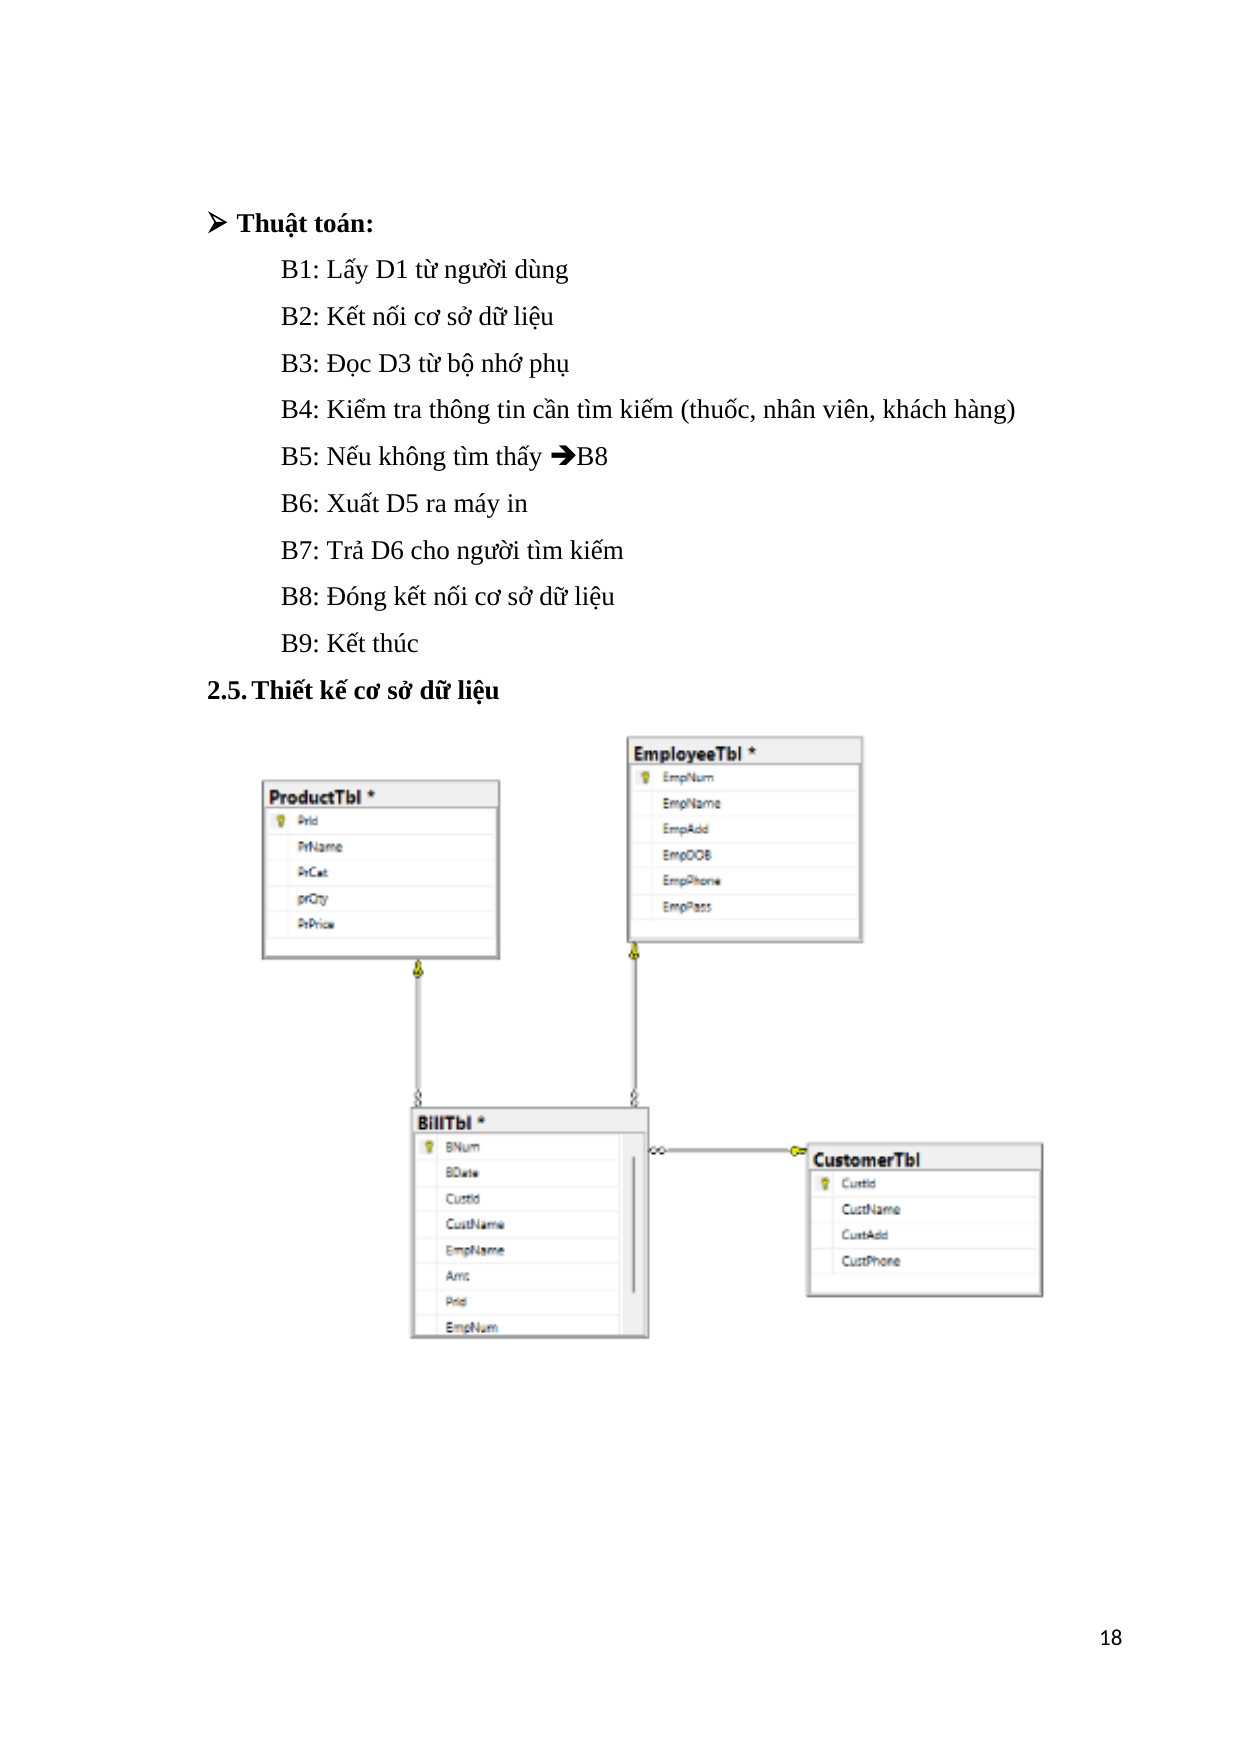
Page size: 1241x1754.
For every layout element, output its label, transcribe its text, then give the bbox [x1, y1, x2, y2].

text B4: Kiểm tra thông tin cần tìm kiếm (thuốc, nhân viên, khách hàng) [281, 394, 1122, 425]
text B9: Kết thúc [281, 627, 1122, 658]
text B6: Xuất D5 ra máy in [281, 487, 1122, 518]
subtitle Thiết kế cơ sở dữ liệu [207, 674, 1122, 705]
text B5: Nếu không tìm thấy B8 [281, 440, 1122, 472]
text B7: Trả D6 cho người tìm kiếm [281, 534, 1122, 565]
list Thuật toán: [207, 207, 1122, 238]
text B2: Kết nối cơ sở dữ liệu [281, 300, 1122, 331]
text B1: Lấy D1 từ người dùng [281, 254, 1122, 285]
text B3: Đọc D3 từ bộ nhớ phụ [281, 347, 1122, 378]
picture [225, 720, 1104, 1360]
text B8: Đóng kết nối cơ sở dữ liệu [281, 581, 1122, 612]
